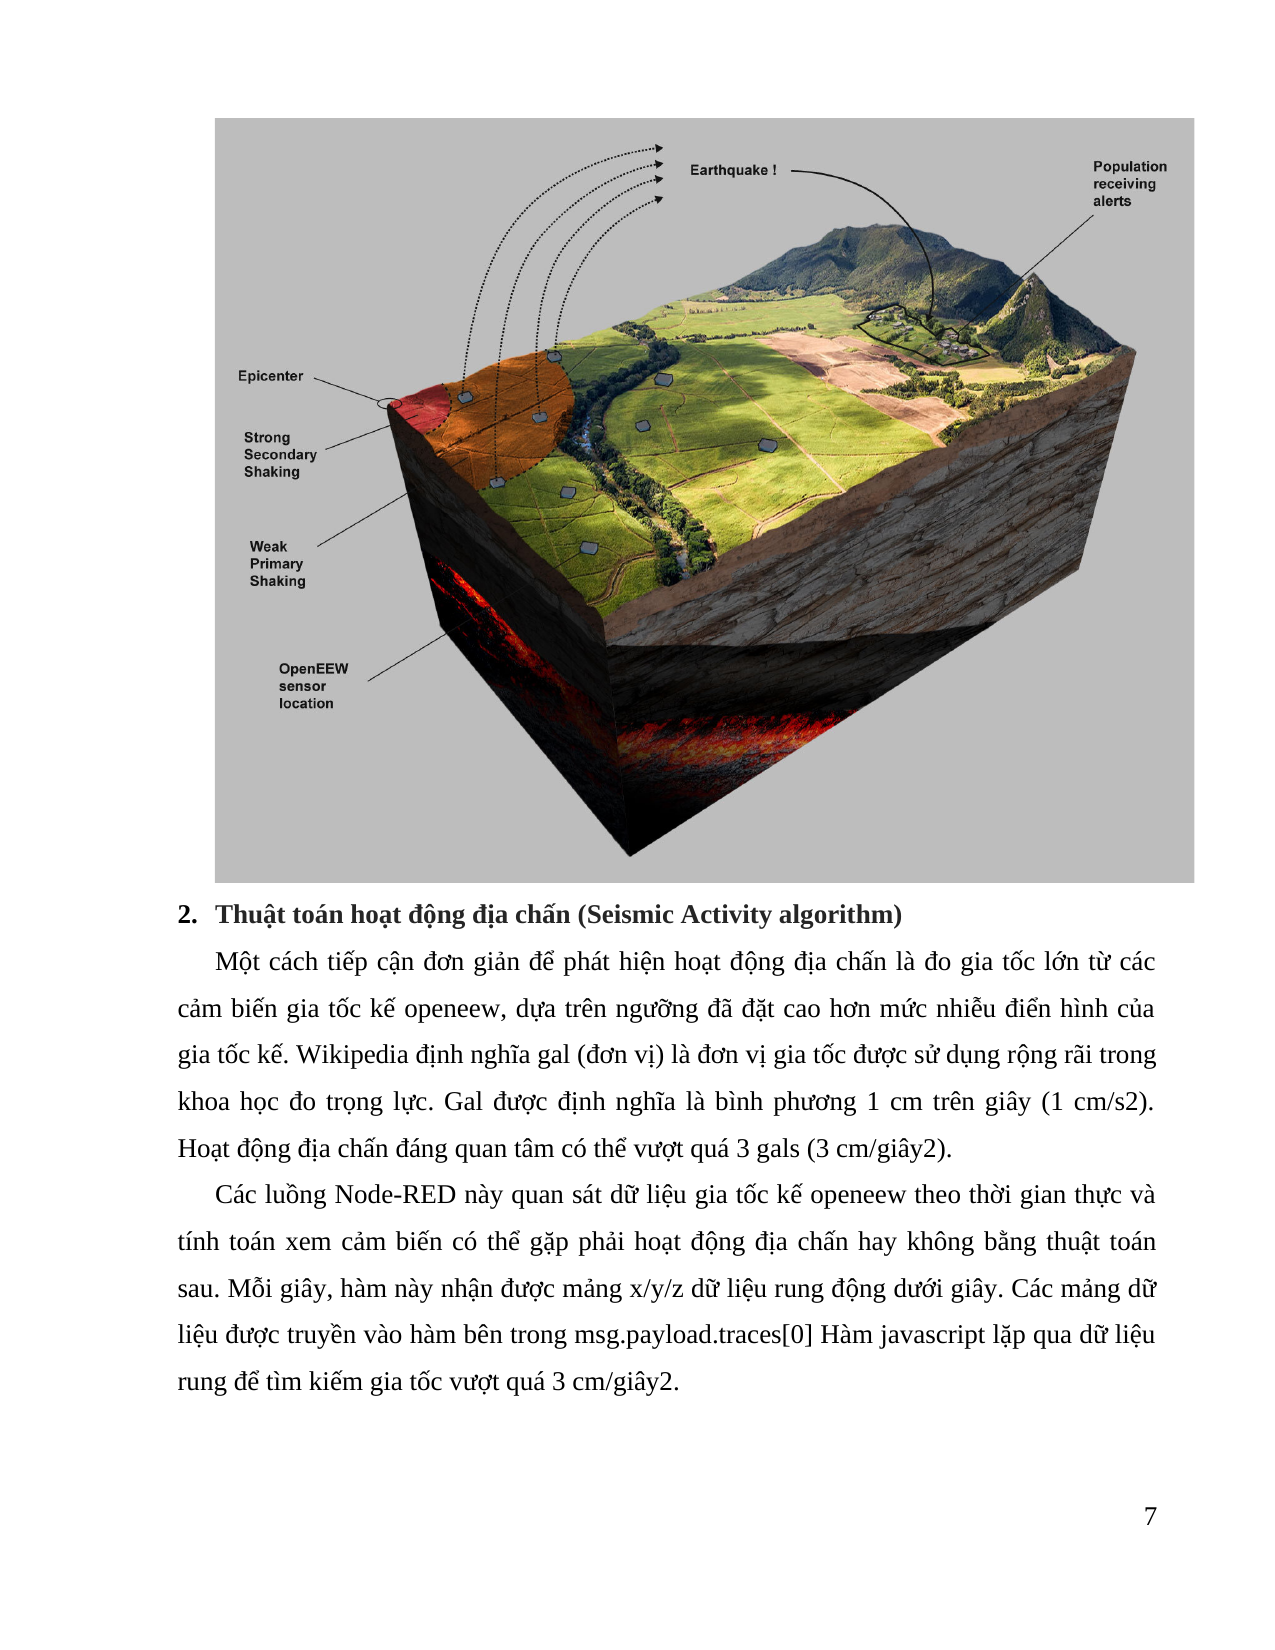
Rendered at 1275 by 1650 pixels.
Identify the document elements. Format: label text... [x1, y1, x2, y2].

picture [214, 118, 1195, 883]
text Một cách tiếp cận đơn giản để phát hiện hoạt động địa chấn là đo gia tốc lớn từ các cảm biến gia tốc kế openeew, dựa trên ngưỡng đã đặt cao hơn mức nhiễu điển hình của gia tốc kế. Wikipedia định nghĩa gal (đơn vị) là đơn vị gia tốc được sử dụng rộng rãi trong khoa học đo trọng lực. Gal được định nghĩa là bình phương 1 cm trên giây (1 cm/s2). Hoạt động địa chấn đáng quan tâm có thể vượt quá 3 gals (3 cm/giây2). [177, 945, 1157, 1163]
text Các luồng Node-RED này quan sát dữ liệu gia tốc kế openeew theo thời gian thực và tính toán xem cảm biến có thể gặp phải hoạt động địa chấn hay không bằng thuật toán sau. Mỗi giây, hàm này nhận được mảng x/y/z dữ liệu rung động dưới giây. Các mảng dữ liệu được truyền vào hàm bên trong msg.payload.traces[0] Hàm javascript lặp qua dữ liệu rung để tìm kiếm gia tốc vượt quá 3 cm/giây2. [177, 1178, 1157, 1396]
list Thuật toán hoạt động địa chấn (Seismic Activity algorithm) [177, 898, 1157, 929]
